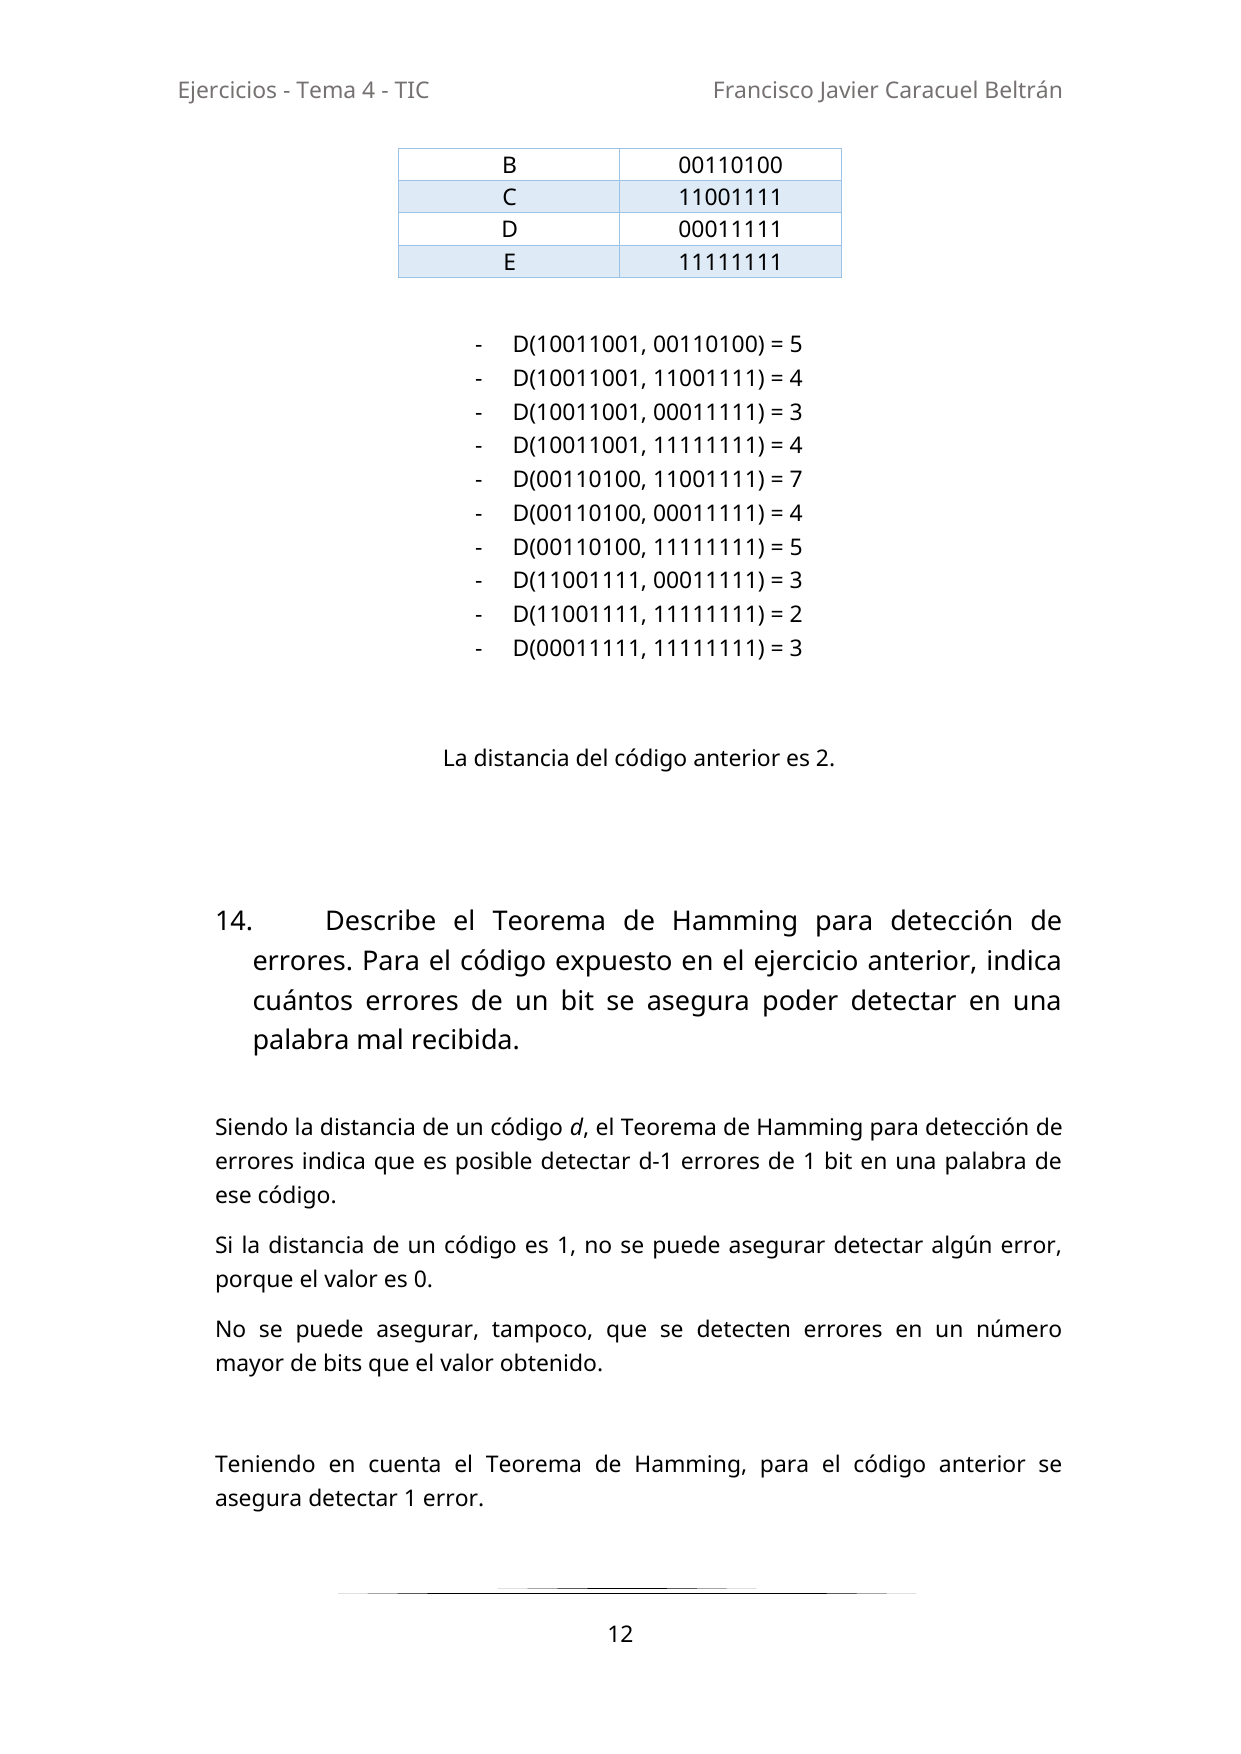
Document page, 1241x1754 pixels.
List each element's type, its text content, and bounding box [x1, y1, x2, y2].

text La distancia del código anterior es 2. [215, 742, 1063, 773]
list D(10011001, 00011111) = 3 [215, 396, 1063, 427]
subtitle Describe el Teorema de Hamming para detección de errores. Para el código expuesto en el ejercicio anterior, indica cuántos errores de un bit se asegura poder detectar en una palabra mal recibida. [215, 901, 1063, 1058]
list D(00110100, 00011111) = 4 [215, 497, 1063, 528]
table_cell E [399, 246, 619, 277]
table_cell 11111111 [620, 246, 841, 277]
table_cell C [399, 181, 619, 212]
text Siendo la distancia de un código d, el Teorema de Hamming para detección de errores indica que es posible detectar d-1 errores de 1 bit en una palabra de ese código. [215, 1111, 1063, 1210]
text No se puede asegurar, tampoco, que se detecten errores en un número mayor de bits que el valor obtenido. [215, 1313, 1063, 1378]
list D(00110100, 11111111) = 5 [215, 531, 1063, 562]
table_cell B [399, 149, 619, 180]
table_cell D [399, 213, 619, 244]
list D(11001111, 11111111) = 2 [215, 598, 1063, 629]
table_cell 11001111 [620, 181, 841, 212]
list D(00011111, 11111111) = 3 [215, 632, 1063, 663]
list D(10011001, 00110100) = 5 [215, 328, 1063, 359]
table_cell 00110100 [620, 149, 841, 180]
list D(11001111, 00011111) = 3 [215, 564, 1063, 596]
list D(10011001, 11001111) = 4 [215, 362, 1063, 393]
list D(10011001, 11111111) = 4 [215, 429, 1063, 461]
list D(00110100, 11001111) = 7 [215, 463, 1063, 494]
text Teniendo en cuenta el Teorema de Hamming, para el código anterior se asegura detectar 1 error. [215, 1448, 1063, 1513]
text Si la distancia de un código es 1, no se puede asegurar detectar algún error, porque el valor es 0. [215, 1229, 1063, 1294]
table_cell 00011111 [620, 213, 841, 244]
